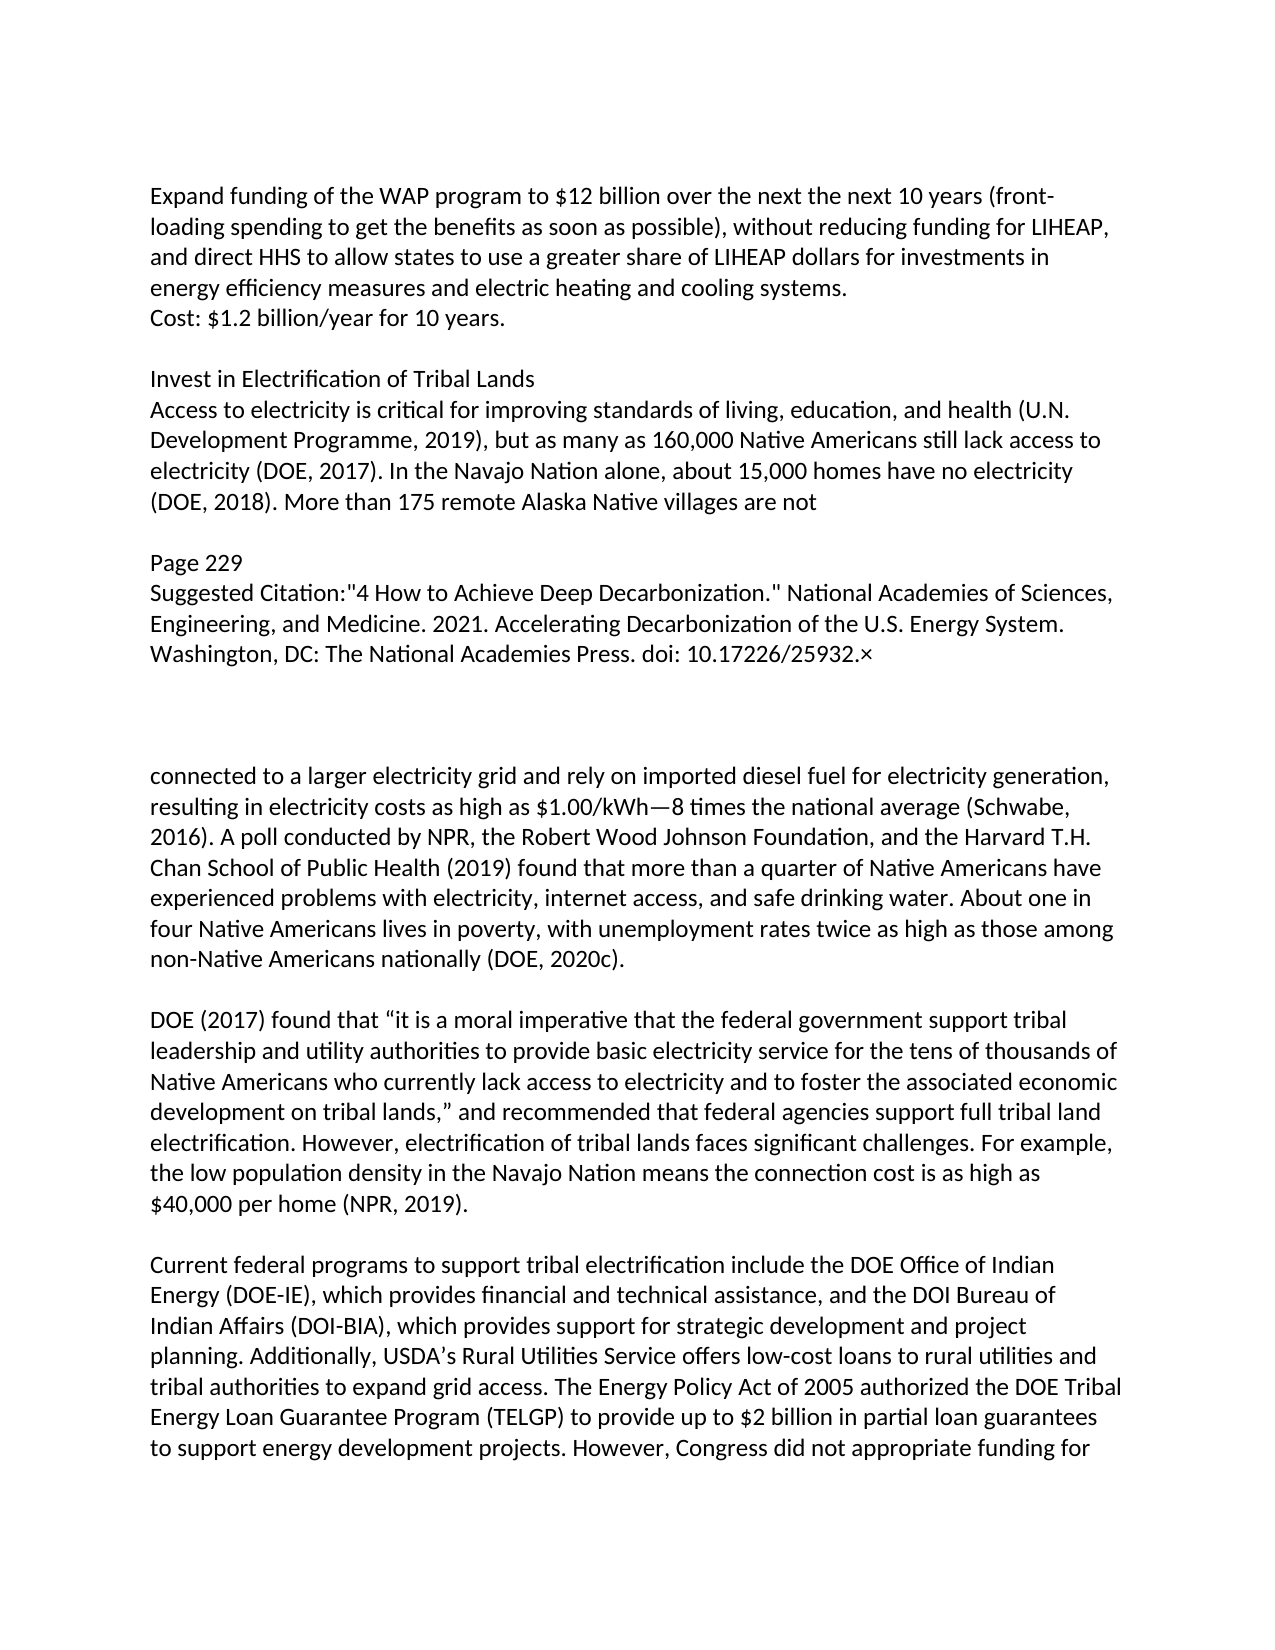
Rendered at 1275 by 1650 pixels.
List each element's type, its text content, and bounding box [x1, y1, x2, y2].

text Cost: $1.2 billion/year for 10 years. [150, 303, 1125, 333]
text Expand funding of the WAP program to $12 billion over the next the next 10 years (front-loading spending to get the benefits as soon as possible), without reducing funding for LIHEAP, and direct HHS to allow states to use a greater share of LIHEAP dollars for investments in energy efficiency measures and electric heating and cooling systems. [150, 181, 1125, 303]
text Invest in Electrification of Tribal Lands [150, 364, 1125, 394]
text connected to a larger electricity grid and rely on imported diesel fuel for electricity generation, resulting in electricity costs as high as $1.00/kWh—8 times the national average (Schwabe, 2016). A poll conducted by NPR, the Robert Wood Johnson Foundation, and the Harvard T.H. Chan School of Public Health (2019) found that more than a quarter of Native Americans have experienced problems with electricity, internet access, and safe drinking water. About one in four Native Americans lives in poverty, with unemployment rates twice as high as those among non-Native Americans nationally (DOE, 2020c). [150, 760, 1125, 974]
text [150, 1249, 1125, 1462]
text Access to electricity is critical for improving standards of living, education, and health (U.N. Development Programme, 2019), but as many as 160,000 Native Americans still lack access to electricity (DOE, 2017). In the Navajo Nation alone, about 15,000 homes have no electricity (DOE, 2018). More than 175 remote Alaska Native villages are not [150, 394, 1125, 516]
text DOE (2017) found that “it is a moral imperative that the federal government support tribal leadership and utility authorities to provide basic electricity service for the tens of thousands of Native Americans who currently lack access to electricity and to foster the associated economic development on tribal lands,” and recommended that federal agencies support full tribal land electrification. However, electrification of tribal lands faces significant challenges. For example, the low population density in the Navajo Nation means the connection cost is as high as $40,000 per home (NPR, 2019). [150, 1004, 1125, 1218]
text Page 229 [150, 547, 1125, 577]
text Suggested Citation:"4 How to Achieve Deep Decarbonization." National Academies of Sciences, Engineering, and Medicine. 2021. Accelerating Decarbonization of the U.S. Energy System. Washington, DC: The National Academies Press. doi: 10.17226/25932.× [150, 577, 1125, 669]
